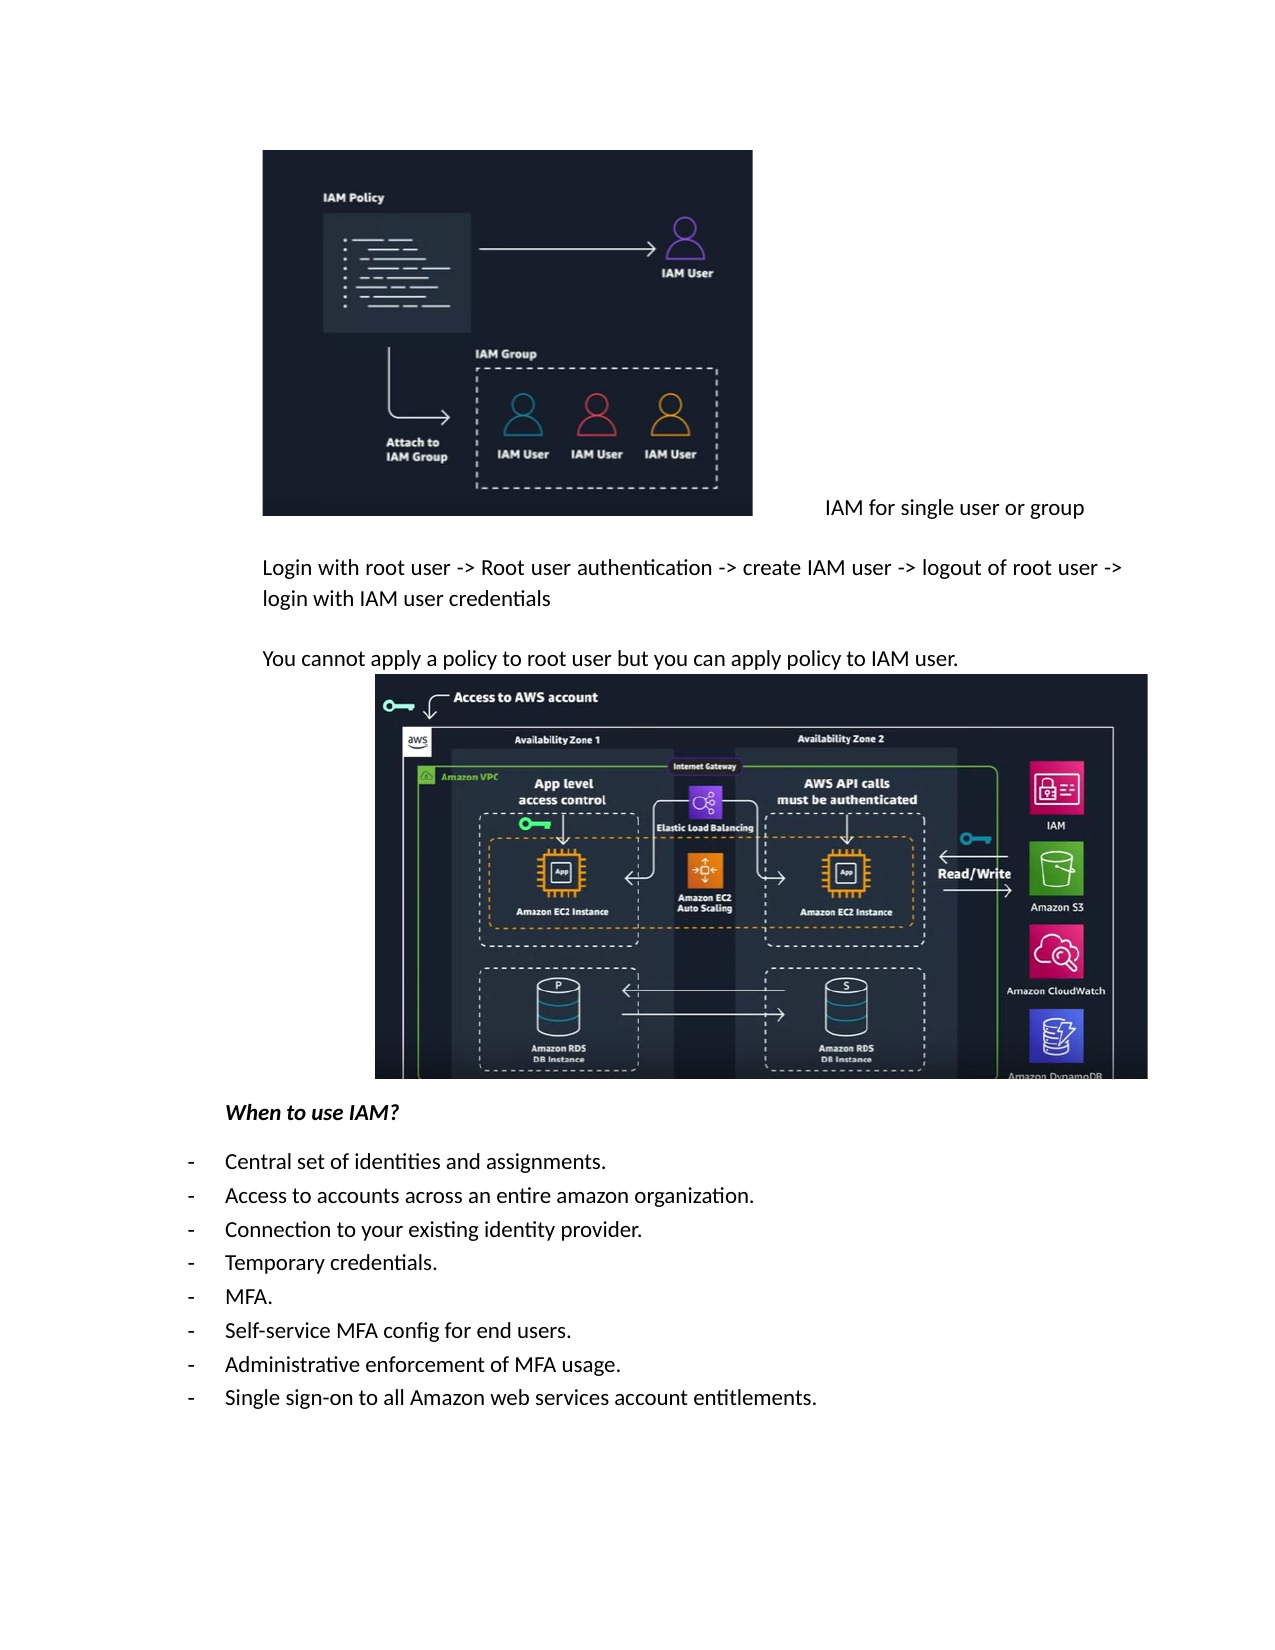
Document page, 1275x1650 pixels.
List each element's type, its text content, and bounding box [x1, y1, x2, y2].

list Single sign-on to all Amazon web services account entitlements. [187, 1381, 1125, 1413]
list Self-service MFA config for end users. [187, 1314, 1125, 1345]
picture [262, 150, 753, 516]
list You cannot apply a policy to root user but you can apply policy to IAM user. [262, 644, 1125, 672]
list MFA. [187, 1280, 1125, 1311]
text When to use IAM? [150, 1098, 1125, 1126]
list Connection to your existing identity provider. [187, 1213, 1125, 1244]
list Temporary credentials. [187, 1246, 1125, 1278]
list Administrative enforcement of MFA usage. [187, 1348, 1125, 1379]
list Access to accounts across an entire amazon organization. [187, 1179, 1125, 1210]
list Login with root user -> Root user authentication -> create IAM user -> logout of root user -> login with IAM user credentials [262, 553, 1125, 612]
picture [375, 674, 1148, 1079]
list Central set of identities and assignments. [187, 1145, 1125, 1176]
